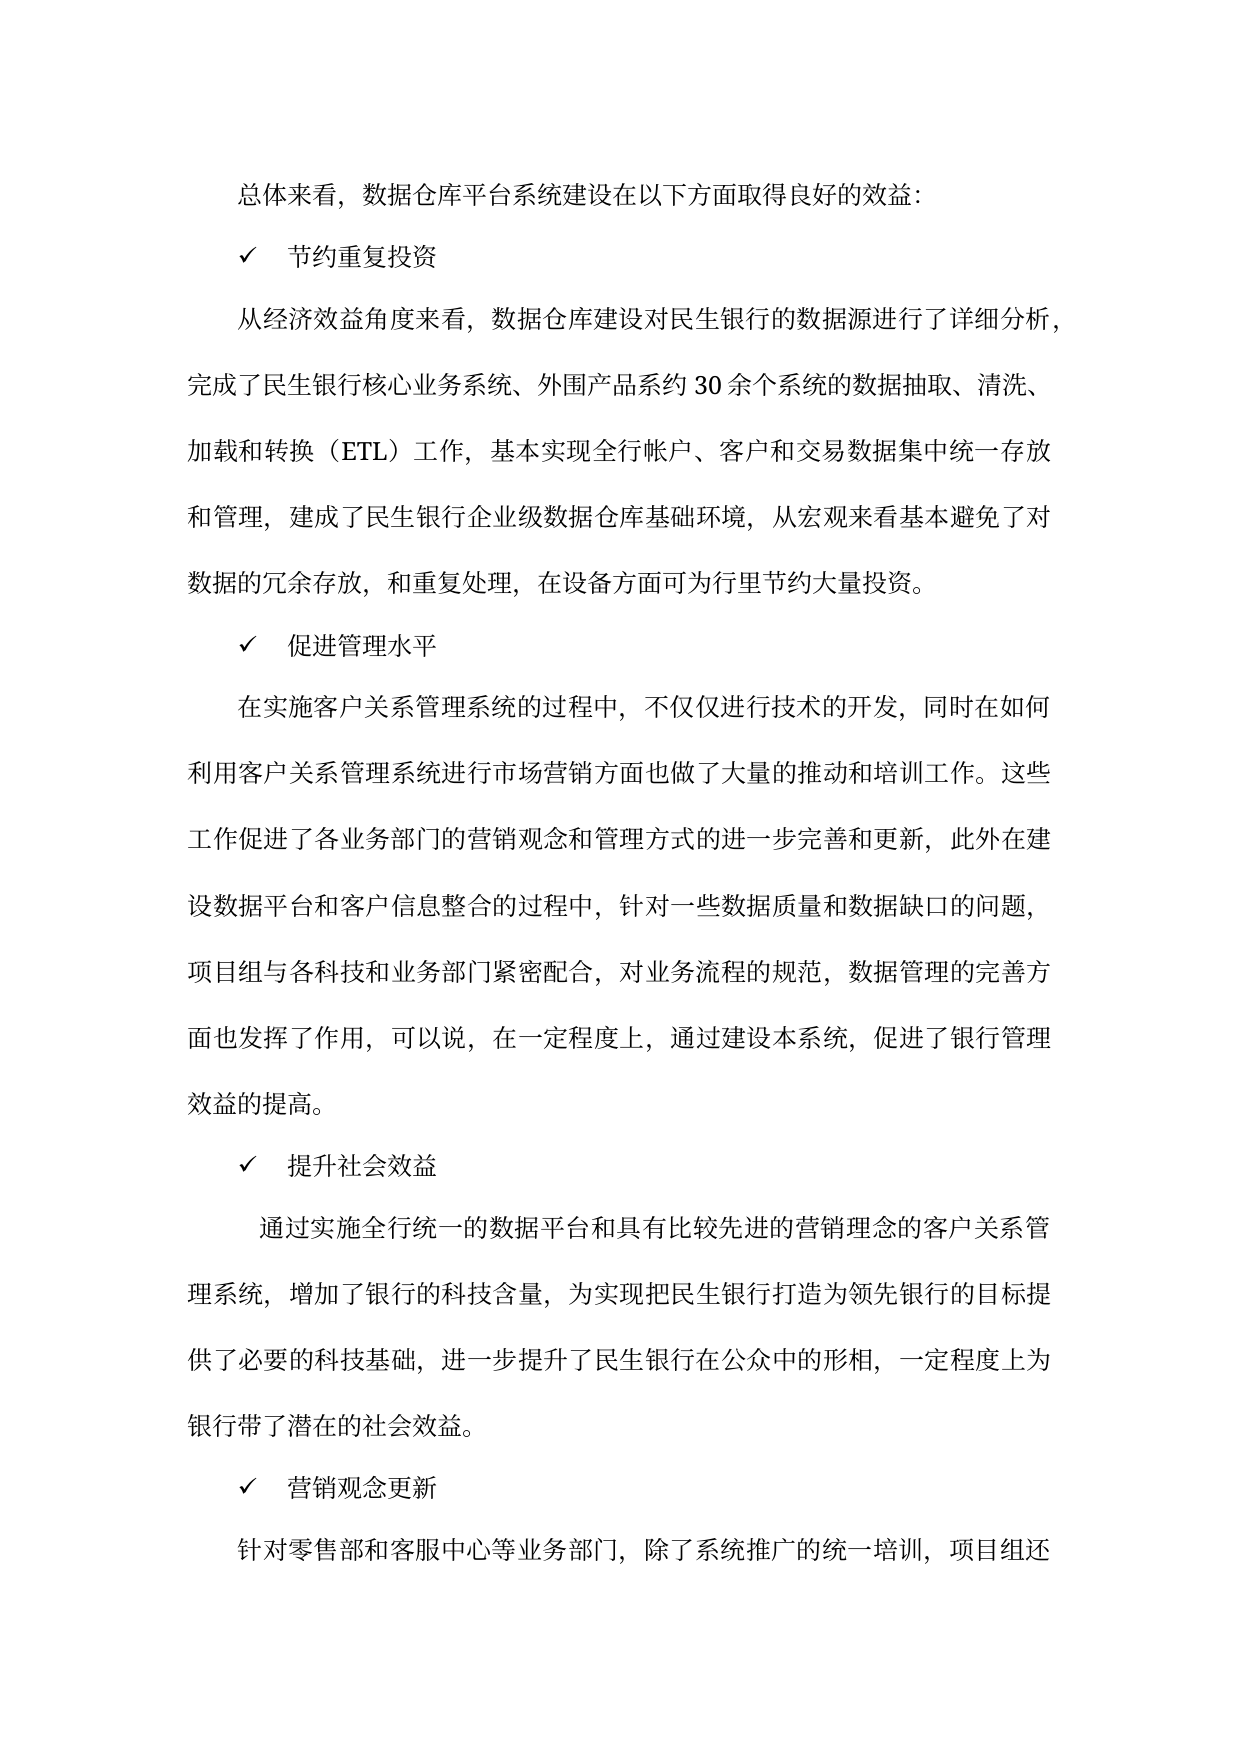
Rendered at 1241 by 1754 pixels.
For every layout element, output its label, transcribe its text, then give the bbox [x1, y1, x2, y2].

text 通过实施全行统一的数据平台和具有比较先进的营销理念的客户关系管理系统，增加了银行的科技含量，为实现把民生银行打造为领先银行的目标提供了必要的科技基础，进一步提升了民生银行在公众中的形相，一定程度上为银行带了潜在的社会效益。 [187, 1204, 1053, 1446]
list 营销观念更新 [237, 1464, 1053, 1508]
list 提升社会效益 [237, 1142, 1053, 1186]
text 在实施客户关系管理系统的过程中，不仅仅进行技术的开发，同时在如何利用客户关系管理系统进行市场营销方面也做了大量的推动和培训工作。这些工作促进了各业务部门的营销观念和管理方式的进一步完善和更新，此外在建设数据平台和客户信息整合的过程中，针对一些数据质量和数据缺口的问题，项目组与各科技和业务部门紧密配合，对业务流程的规范，数据管理的完善方面也发挥了作用，可以说，在一定程度上，通过建设本系统，促进了银行管理效益的提高。 [187, 684, 1053, 1124]
list 节约重复投资 [237, 234, 1053, 278]
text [187, 1526, 1053, 1570]
list 促进管理水平 [237, 622, 1053, 666]
text 从经济效益角度来看，数据仓库建设对民生银行的数据源进行了详细分析，完成了民生银行核心业务系统、外围产品系约30余个系统的数据抽取、清洗、加载和转换（ETL）工作，基本实现全行帐户、客户和交易数据集中统一存放和管理，建成了民生银行企业级数据仓库基础环境，从宏观来看基本避免了对数据的冗余存放，和重复处理，在设备方面可为行里节约大量投资。 [187, 296, 1053, 604]
text 总体来看，数据仓库平台系统建设在以下方面取得良好的效益： [187, 172, 1053, 216]
